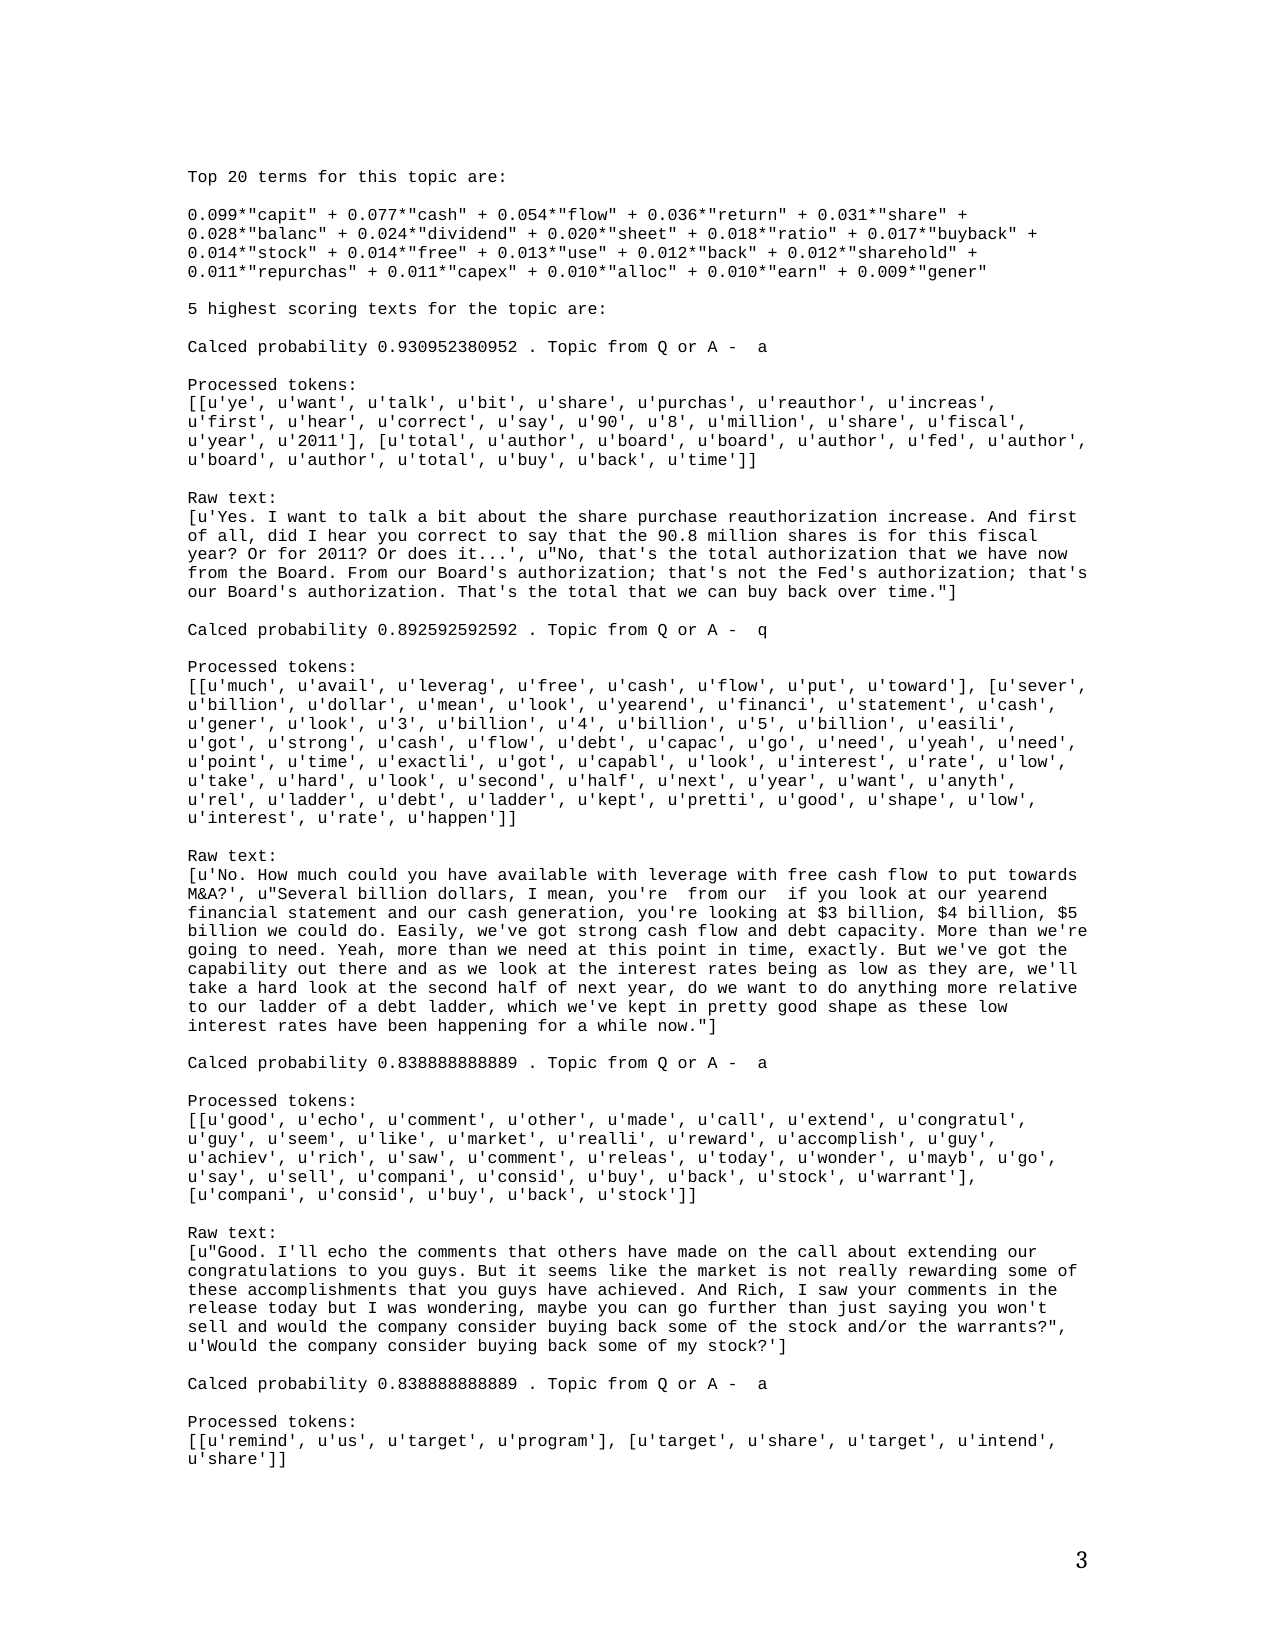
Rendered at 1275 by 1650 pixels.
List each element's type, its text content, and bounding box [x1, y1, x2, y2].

text Calced probability 0.892592592592 . Topic from Q or A - q [187, 621, 1087, 640]
text [[u'good', u'echo', u'comment', u'other', u'made', u'call', u'extend', u'congratul', u'guy', u'seem', u'like', u'market', u'realli', u'reward', u'accomplish', u'guy', u'achiev', u'rich', u'saw', u'comment', u'releas', u'today', u'wonder', u'mayb', u'go', u'say', u'sell', u'compani', u'consid', u'buy', u'back', u'stock', u'warrant'], [u'compani', u'consid', u'buy', u'back', u'stock']] [187, 1112, 1087, 1206]
text Calced probability 0.838888888889 . Topic from Q or A - a [187, 1376, 1087, 1394]
text [[u'remind', u'us', u'target', u'program'], [u'target', u'share', u'target', u'intend', u'share']] [187, 1432, 1087, 1470]
text Processed tokens: [187, 1093, 1087, 1112]
text 5 highest scoring texts for the topic are: [187, 301, 1087, 320]
text Raw text: [187, 489, 1087, 508]
text Processed tokens: [187, 376, 1087, 395]
text 0.099*"capit" + 0.077*"cash" + 0.054*"flow" + 0.036*"return" + 0.031*"share" + 0.028*"balanc" + 0.024*"dividend" + 0.020*"sheet" + 0.018*"ratio" + 0.017*"buyback" + 0.014*"stock" + 0.014*"free" + 0.013*"use" + 0.012*"back" + 0.012*"sharehold" + 0.011*"repurchas" + 0.011*"capex" + 0.010*"alloc" + 0.010*"earn" + 0.009*"gener" [187, 207, 1087, 282]
text Calced probability 0.838888888889 . Topic from Q or A - a [187, 1055, 1087, 1074]
text [[u'ye', u'want', u'talk', u'bit', u'share', u'purchas', u'reauthor', u'increas', u'first', u'hear', u'correct', u'say', u'90', u'8', u'million', u'share', u'fiscal', u'year', u'2011'], [u'total', u'author', u'board', u'board', u'author', u'fed', u'author', u'board', u'author', u'total', u'buy', u'back', u'time']] [187, 395, 1087, 471]
text Processed tokens: [187, 1413, 1087, 1432]
text Raw text: [187, 1225, 1087, 1243]
text Raw text: [187, 848, 1087, 866]
text Calced probability 0.930952380952 . Topic from Q or A - a [187, 338, 1087, 357]
text [u"Good. I'll echo the comments that others have made on the call about extending our congratulations to you guys. But it seems like the market is not really rewarding some of these accomplishments that you guys have achieved. And Rich, I saw your comments in the release today but I was wondering, maybe you can go further than just saying you won't sell and would the company consider buying back some of the stock and/or the warrants?", u'Would the company consider buying back some of my stock?'] [187, 1243, 1087, 1357]
text [[u'much', u'avail', u'leverag', u'free', u'cash', u'flow', u'put', u'toward'], [u'sever', u'billion', u'dollar', u'mean', u'look', u'yearend', u'financi', u'statement', u'cash', u'gener', u'look', u'3', u'billion', u'4', u'billion', u'5', u'billion', u'easili', u'got', u'strong', u'cash', u'flow', u'debt', u'capac', u'go', u'need', u'yeah', u'need', u'point', u'time', u'exactli', u'got', u'capabl', u'look', u'interest', u'rate', u'low', u'take', u'hard', u'look', u'second', u'half', u'next', u'year', u'want', u'anyth', u'rel', u'ladder', u'debt', u'ladder', u'kept', u'pretti', u'good', u'shape', u'low', u'interest', u'rate', u'happen']] [187, 678, 1087, 829]
text [u'Yes. I want to talk a bit about the share purchase reauthorization increase. And first of all, did I hear you correct to say that the 90.8 million shares is for this fiscal year? Or for 2011? Or does it...', u"No, that's the total authorization that we have now from the Board. From our Board's authorization; that's not the Fed's authorization; that's our Board's authorization. That's the total that we can buy back over time."] [187, 508, 1087, 602]
text Top 20 terms for this topic are: [187, 169, 1087, 188]
text Processed tokens: [187, 659, 1087, 678]
text [u'No. How much could you have available with leverage with free cash flow to put towards M&A?', u"Several billion dollars, I mean, you're from our if you look at our yearend financial statement and our cash generation, you're looking at $3 billion, $4 billion, $5 billion we could do. Easily, we've got strong cash flow and debt capacity. More than we're going to need. Yeah, more than we need at this point in time, exactly. But we've got the capability out there and as we look at the interest rates being as low as they are, we'll take a hard look at the second half of next year, do we want to do anything more relative to our ladder of a debt ladder, which we've kept in pretty good shape as these low interest rates have been happening for a while now."] [187, 866, 1087, 1036]
